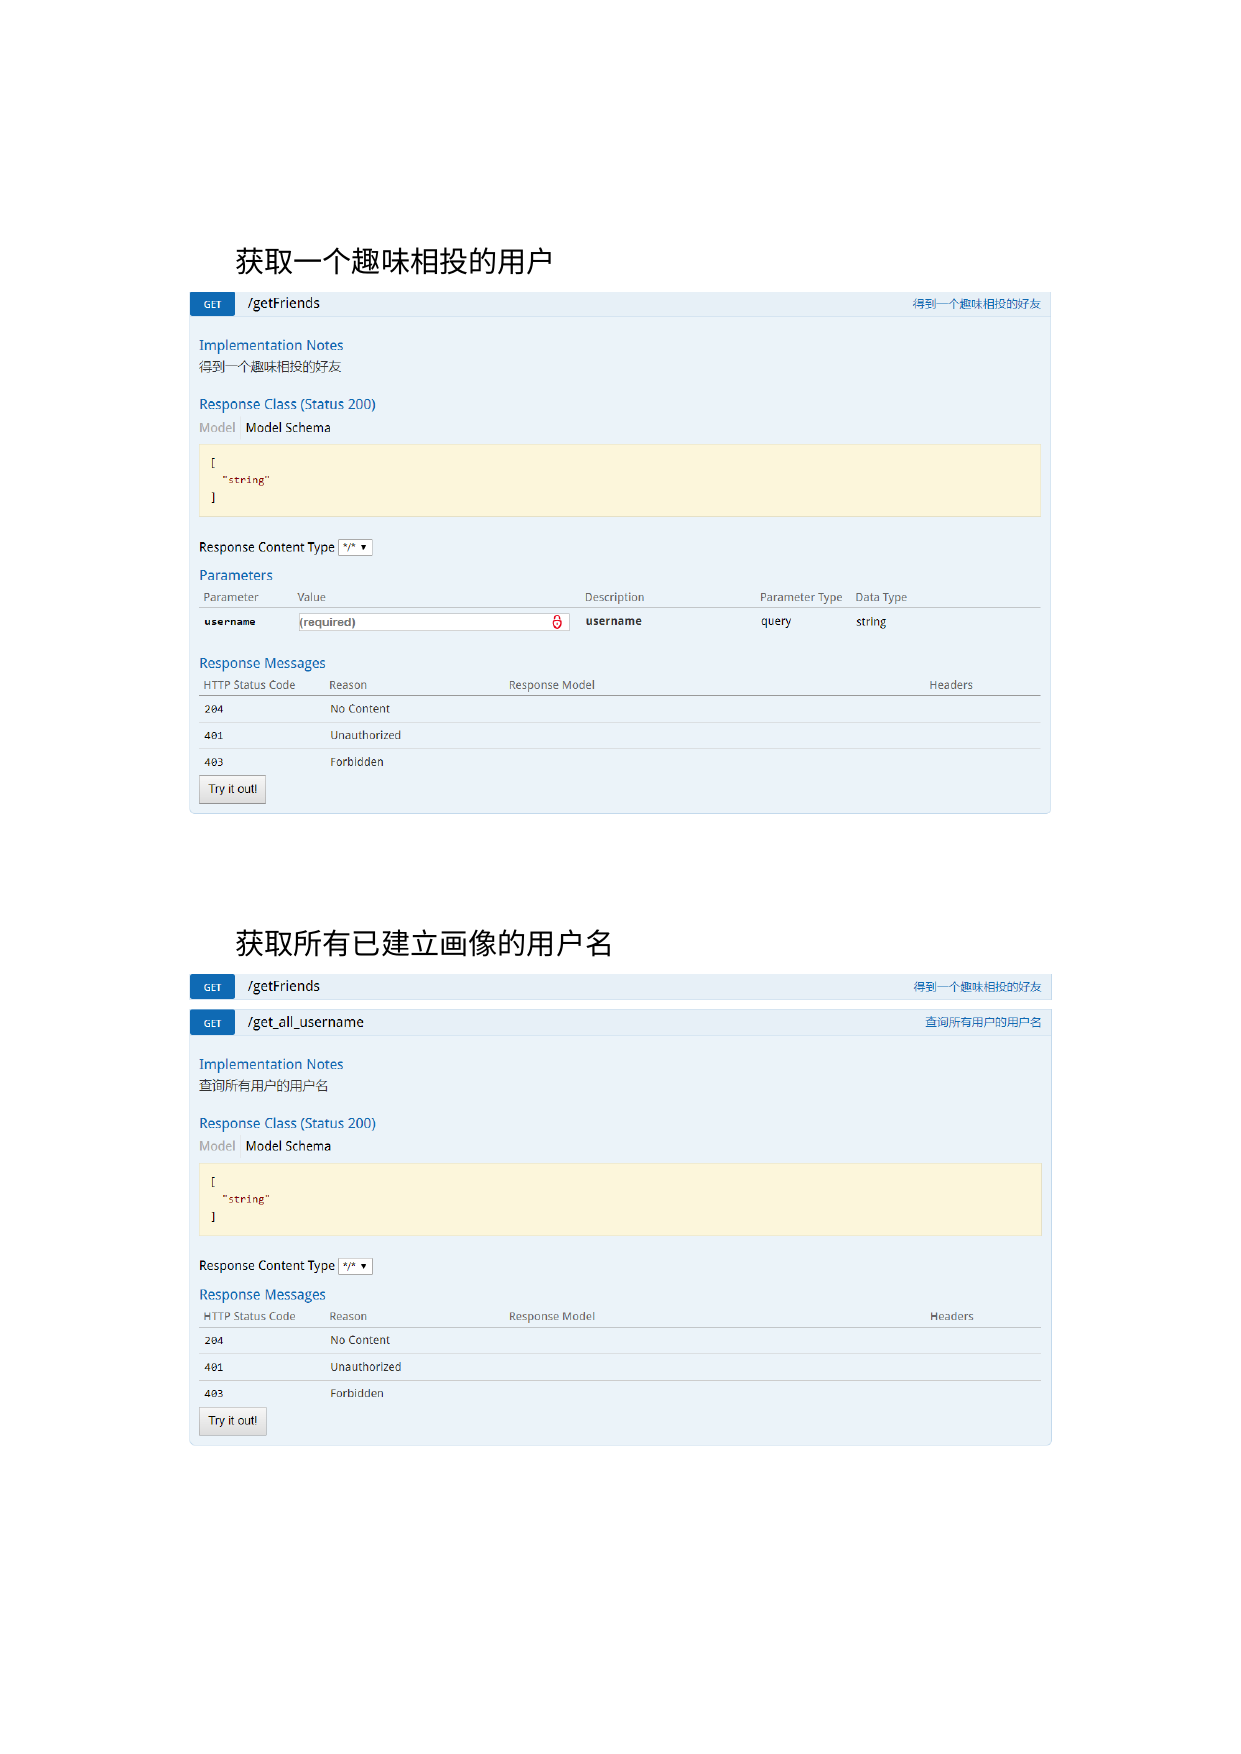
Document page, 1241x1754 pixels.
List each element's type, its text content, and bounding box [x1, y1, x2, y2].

list 获取所有已建立画像的用户名 [235, 909, 1053, 974]
picture [187, 974, 1053, 1448]
picture [187, 292, 1053, 815]
list 获取一个趣味相投的用户 [235, 227, 1053, 292]
